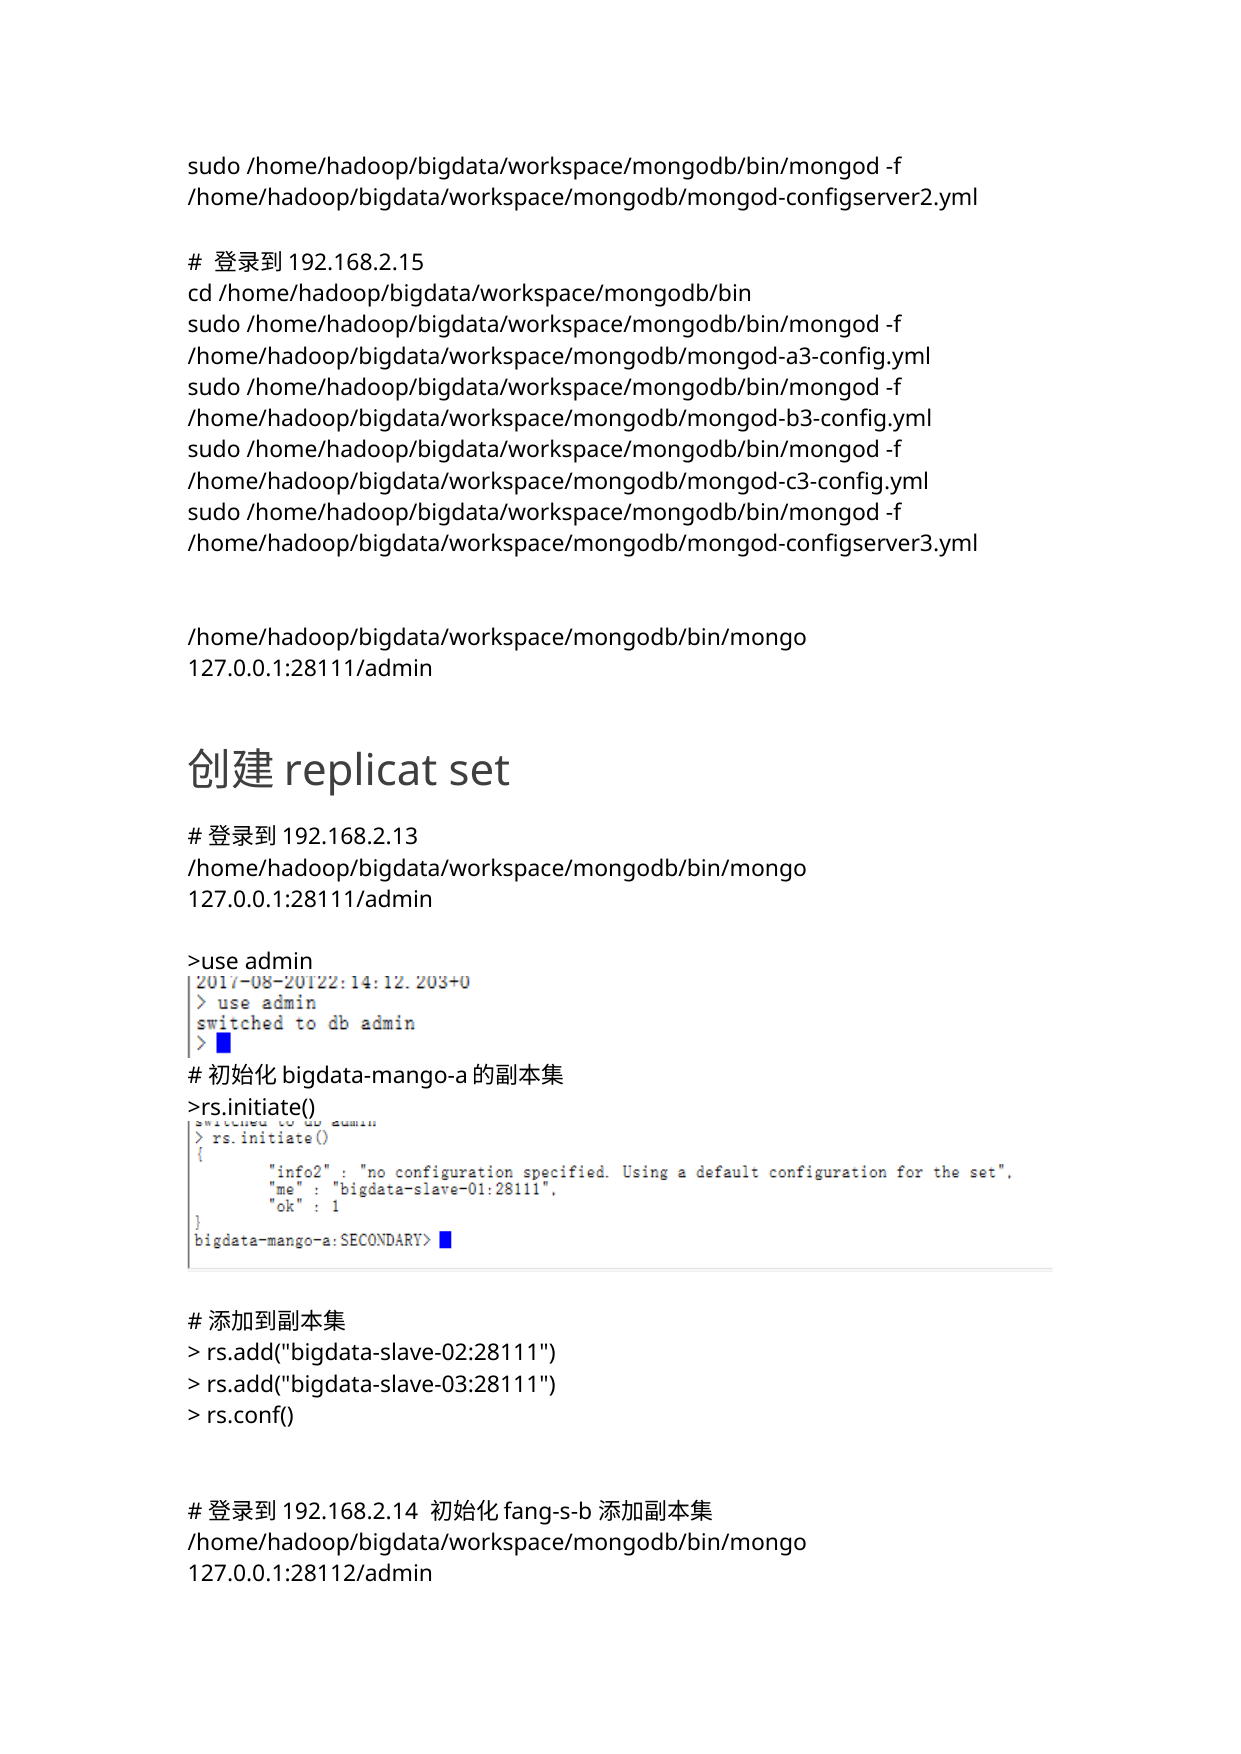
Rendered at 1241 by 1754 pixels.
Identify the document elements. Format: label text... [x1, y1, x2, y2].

text >use admin [187, 945, 1053, 976]
text cd /home/hadoop/bigdata/workspace/mongodb/bin [187, 277, 1053, 308]
text > rs.add("bigdata-slave-02:28111") [187, 1336, 1053, 1367]
picture [187, 976, 471, 1058]
text /home/hadoop/bigdata/workspace/mongodb/bin/mongo 127.0.0.1:28111/admin [187, 851, 1053, 914]
text sudo /home/hadoop/bigdata/workspace/mongodb/bin/mongod -f /home/hadoop/bigdata/workspace/mongodb/mongod-c3-config.yml [187, 433, 1053, 496]
text /home/hadoop/bigdata/workspace/mongodb/bin/mongo 127.0.0.1:28111/admin [187, 621, 1053, 683]
text /home/hadoop/bigdata/workspace/mongodb/bin/mongo 127.0.0.1:28112/admin [187, 1526, 1053, 1588]
picture [187, 1121, 1053, 1272]
text sudo /home/hadoop/bigdata/workspace/mongodb/bin/mongod -f /home/hadoop/bigdata/workspace/mongodb/mongod-configserver2.yml [187, 150, 1053, 212]
text # 登录到192.168.2.15 [187, 244, 1053, 277]
subtitle 创建replicat set [187, 734, 1053, 798]
text > rs.add("bigdata-slave-03:28111") [187, 1367, 1053, 1399]
text sudo /home/hadoop/bigdata/workspace/mongodb/bin/mongod -f /home/hadoop/bigdata/workspace/mongodb/mongod-a3-config.yml [187, 308, 1053, 371]
text > rs.conf() [187, 1399, 1053, 1430]
text # 初始化bigdata-mango-a的副本集 [187, 1057, 1053, 1091]
text # 添加到副本集 [187, 1303, 1053, 1336]
text sudo /home/hadoop/bigdata/workspace/mongodb/bin/mongod -f /home/hadoop/bigdata/workspace/mongodb/mongod-configserver3.yml [187, 496, 1053, 558]
text # 登录到192.168.2.13 [187, 818, 1053, 851]
text sudo /home/hadoop/bigdata/workspace/mongodb/bin/mongod -f /home/hadoop/bigdata/workspace/mongodb/mongod-b3-config.yml [187, 371, 1053, 433]
text >rs.initiate() [187, 1091, 1053, 1121]
text # 登录到192.168.2.14 初始化fang-s-b 添加副本集 [187, 1492, 1053, 1526]
